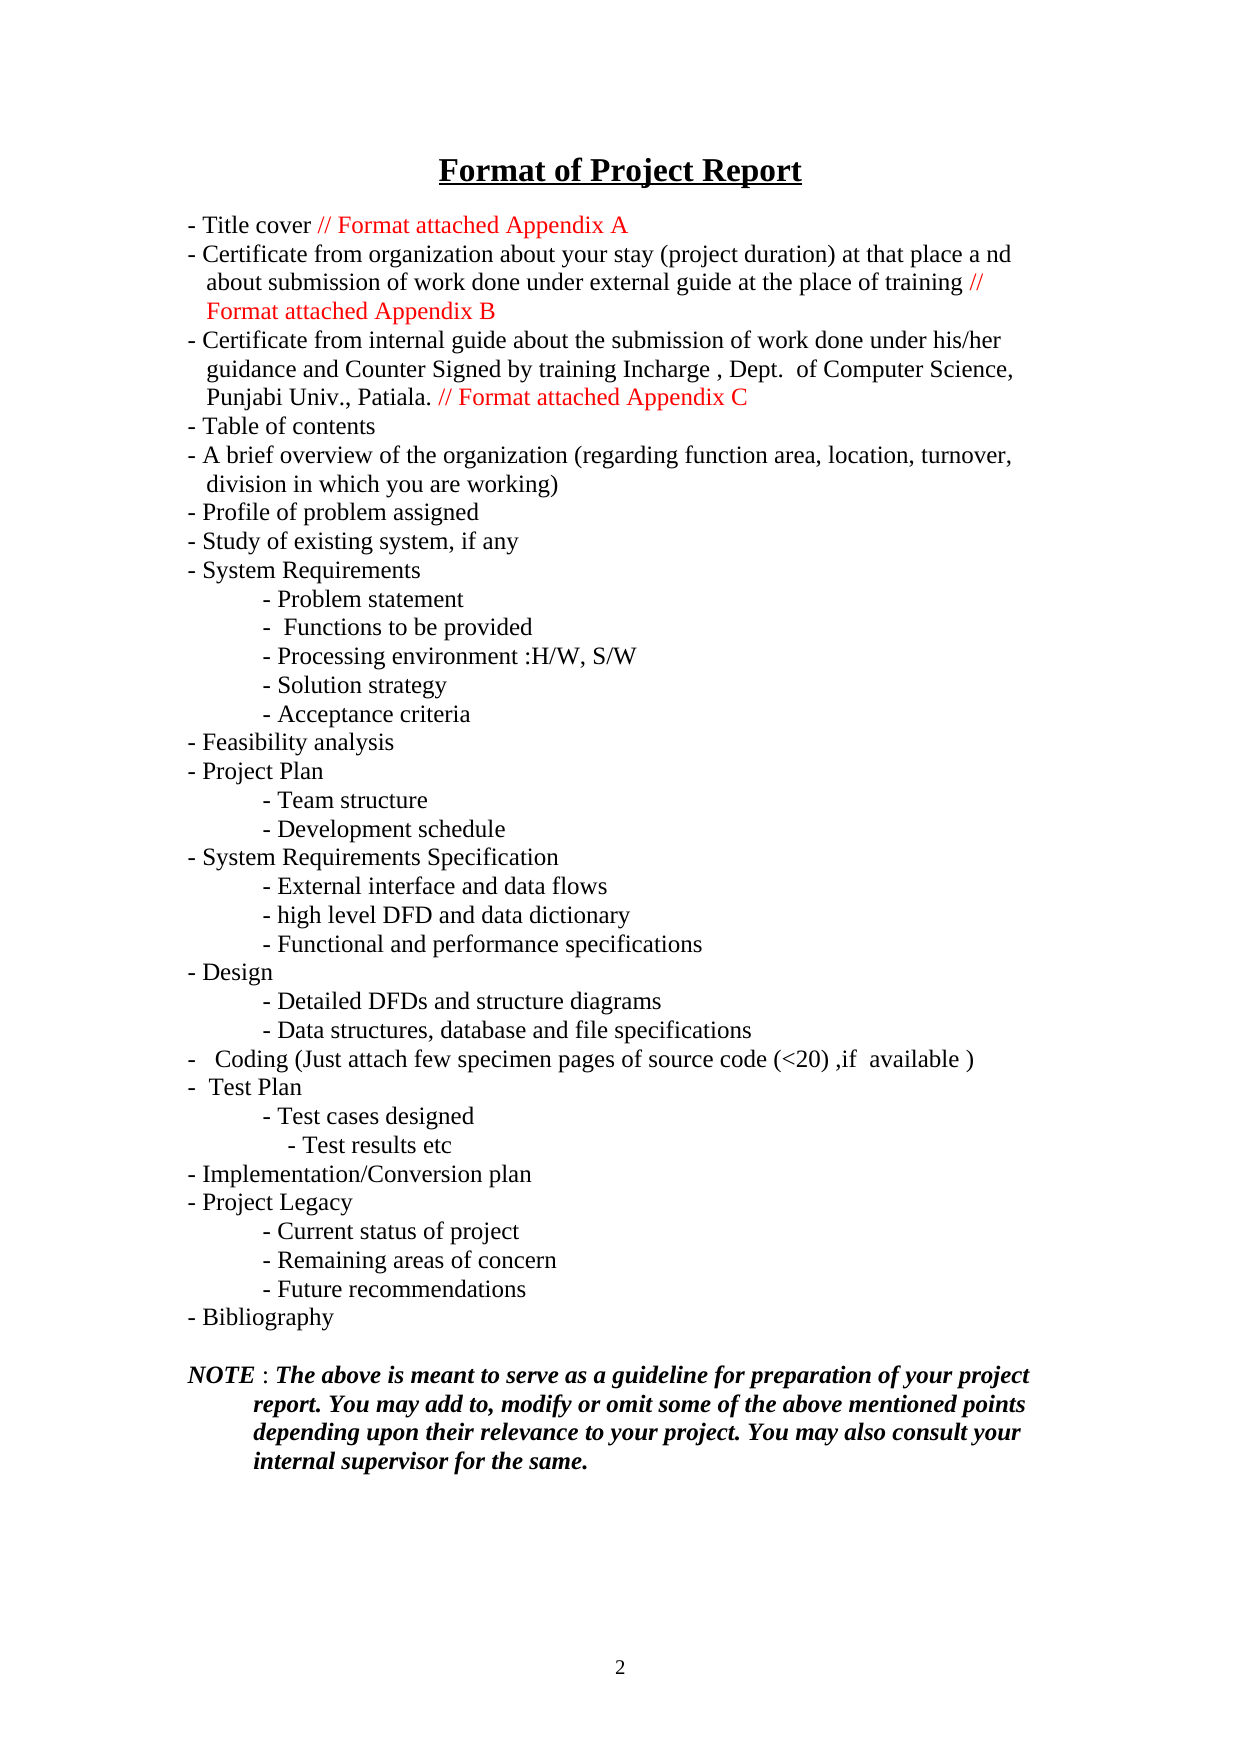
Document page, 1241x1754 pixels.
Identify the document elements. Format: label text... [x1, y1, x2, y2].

text - Bibliography [187, 1302, 1053, 1331]
text - Test Plan [187, 1072, 1053, 1101]
text - Data structures, database and file specifications [187, 1015, 1053, 1044]
text - Feasibility analysis [187, 727, 1053, 756]
text Format of Project Report [187, 150, 1053, 188]
text - Future recommendations [187, 1274, 1053, 1302]
text - Title cover // Format attached Appendix A [187, 210, 1053, 239]
text - A brief overview of the organization (regarding function area, location, turnover, division in which you are working) [187, 440, 1053, 497]
text - Remaining areas of concern [187, 1245, 1053, 1274]
text - Processing environment :H/W, S/W [187, 641, 1053, 670]
text - Profile of problem assigned [187, 497, 1053, 526]
text - Coding (Just attach few specimen pages of source code (<20) ,if available ) [187, 1044, 1053, 1072]
text - Development schedule [187, 814, 1053, 842]
text - Test results etc [187, 1130, 1053, 1159]
text - Functions to be provided [187, 612, 1053, 641]
text - System Requirements [187, 555, 1053, 584]
text - Certificate from internal guide about the submission of work done under his/her guidance and Counter Signed by training Incharge , Dept. of Computer Science, Punjabi Univ., Patiala. // Format attached Appendix C [187, 325, 1053, 411]
text - Table of contents [187, 411, 1053, 440]
text - External interface and data flows [187, 871, 1053, 900]
text - Functional and performance specifications [187, 929, 1053, 957]
text - Study of existing system, if any [187, 526, 1053, 555]
text - Project Legacy [187, 1187, 1053, 1216]
text - Current status of project [187, 1216, 1053, 1245]
text - high level DFD and data dictionary [187, 900, 1053, 929]
text NOTE : The above is meant to serve as a guideline for preparation of your project report. You may add to, modify or omit some of the above mentioned points depending upon their relevance to your project. You may also consult your internal supervisor for the same. [187, 1360, 1053, 1475]
text - Problem statement [187, 584, 1053, 612]
text - Team structure [187, 785, 1053, 814]
text - Test cases designed [187, 1101, 1053, 1130]
text - System Requirements Specification [187, 842, 1053, 871]
text - Detailed DFDs and structure diagrams [187, 986, 1053, 1015]
text - Solution strategy [187, 670, 1053, 699]
text - Certificate from organization about your stay (project duration) at that place a nd about submission of work done under external guide at the place of training // Format attached Appendix B [187, 239, 1053, 325]
text - Acceptance criteria [187, 699, 1053, 727]
text - Project Plan [187, 756, 1053, 785]
text - Design [187, 957, 1053, 986]
text - Implementation/Conversion plan [187, 1159, 1053, 1187]
